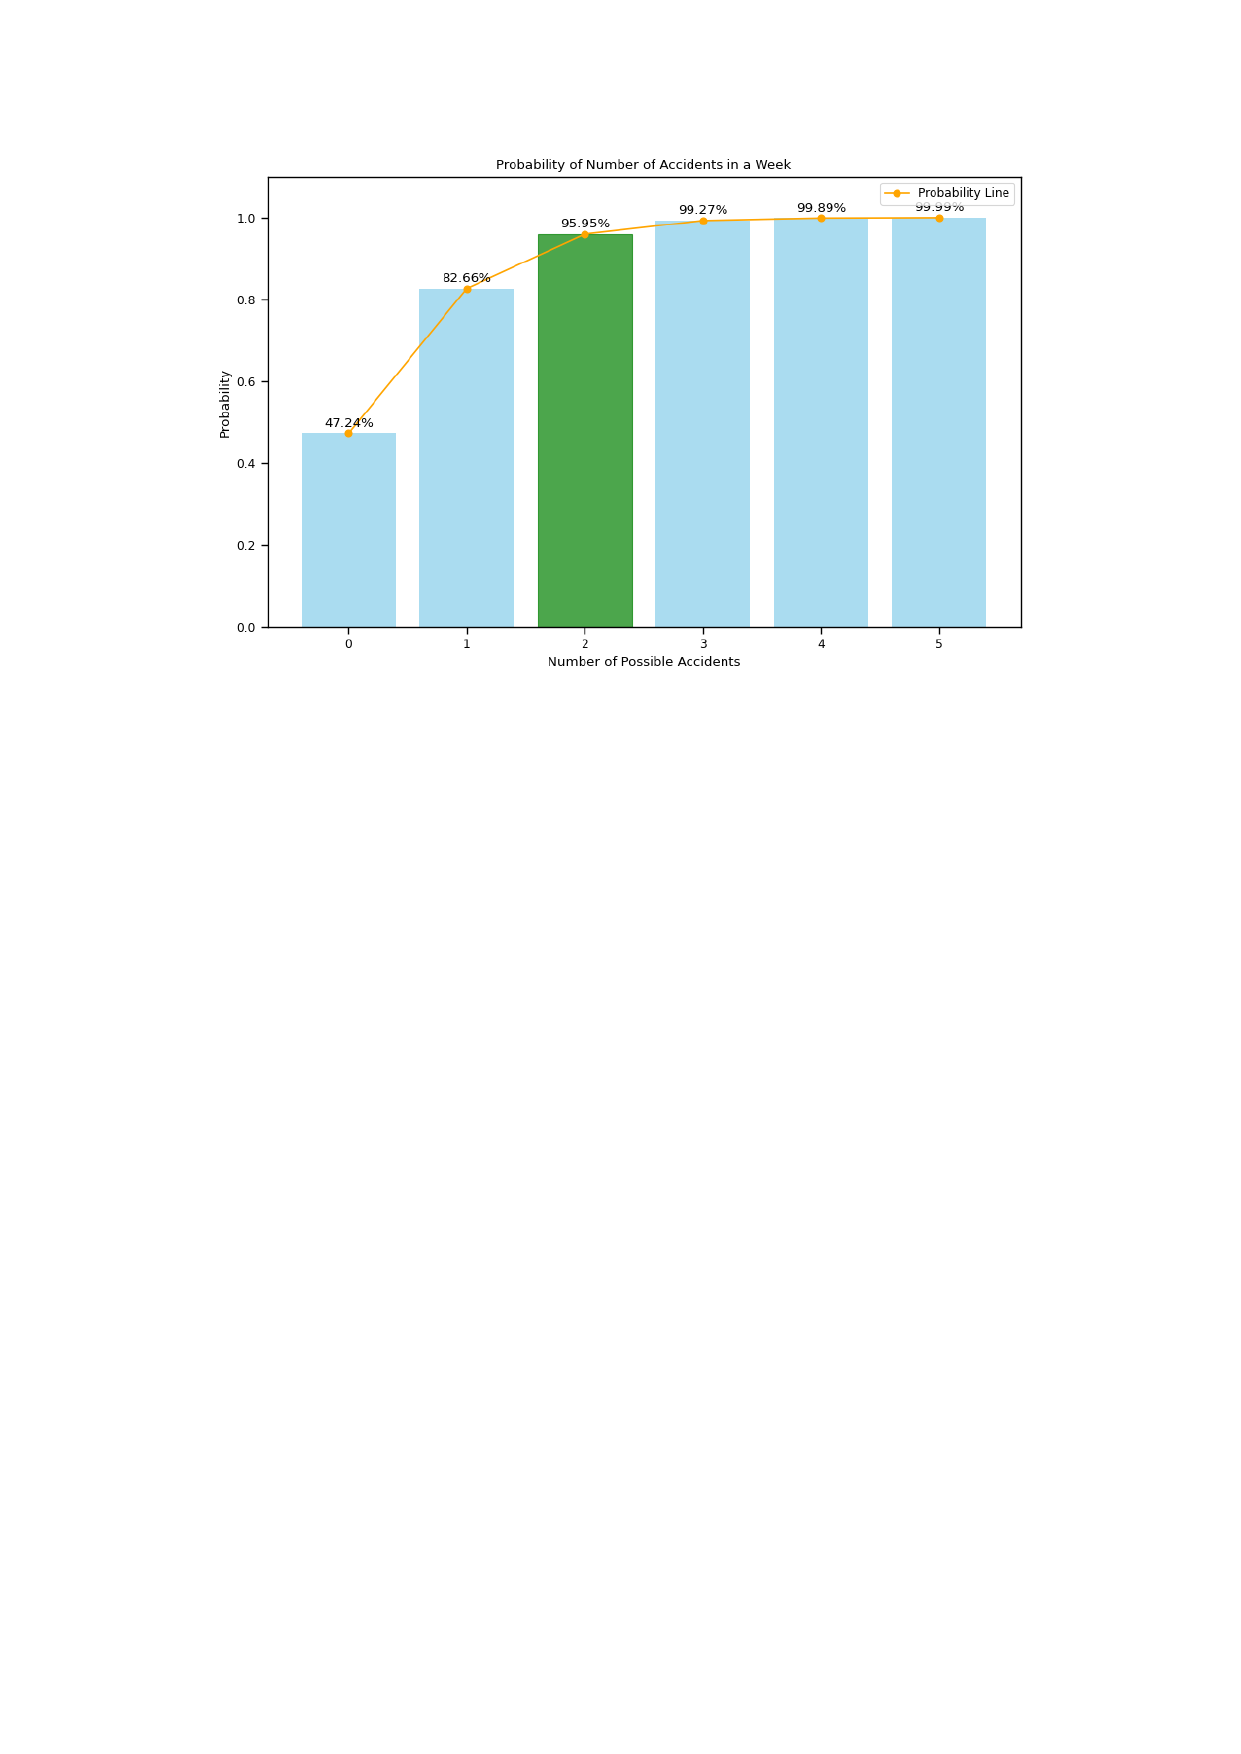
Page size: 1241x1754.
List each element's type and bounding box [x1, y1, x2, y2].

picture [200, 150, 1040, 677]
